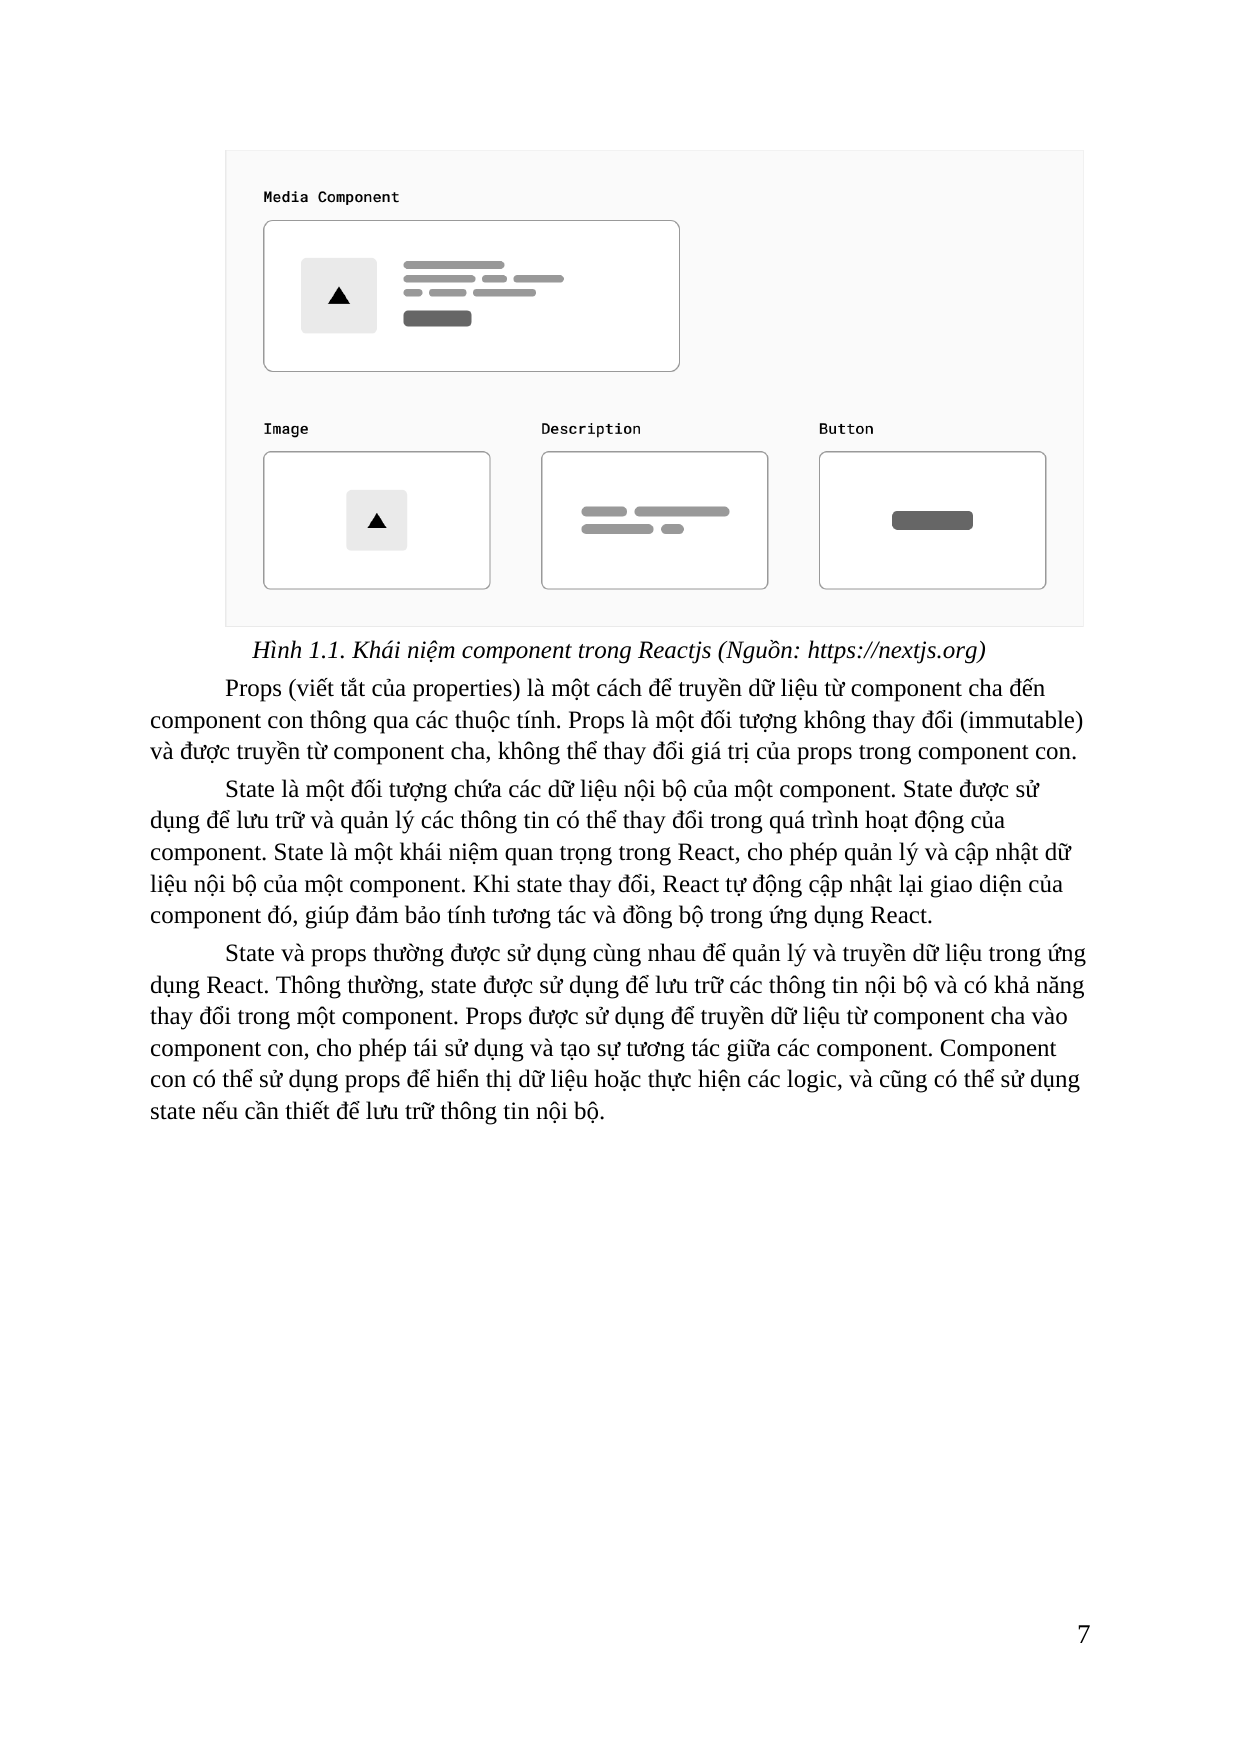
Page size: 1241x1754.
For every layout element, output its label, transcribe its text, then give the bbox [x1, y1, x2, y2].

picture [225, 150, 1084, 627]
text State là một đối tượng chứa các dữ liệu nội bộ của một component. State được sử dụng để lưu trữ và quản lý các thông tin có thể thay đổi trong quá trình hoạt động của component. State là một khái niệm quan trọng trong React, cho phép quản lý và cập nhật dữ liệu nội bộ của một component. Khi state thay đổi, React tự động cập nhật lại giao diện của component đó, giúp đảm bảo tính tương tác và đồng bộ trong ứng dụng React. [150, 774, 1090, 929]
text State và props thường được sử dụng cùng nhau để quản lý và truyền dữ liệu trong ứng dụng React. Thông thường, state được sử dụng để lưu trữ các thông tin nội bộ và có khả năng thay đổi trong một component. Props được sử dụng để truyền dữ liệu từ component cha vào component con, cho phép tái sử dụng và tạo sự tương tác giữa các component. Component con có thể sử dụng props để hiển thị dữ liệu hoặc thực hiện các logic, và cũng có thể sử dụng state nếu cần thiết để lưu trữ thông tin nội bộ. [150, 938, 1090, 1125]
text Props (viết tắt của properties) là một cách để truyền dữ liệu từ component cha đến component con thông qua các thuộc tính. Props là một đối tượng không thay đổi (immutable) và được truyền từ component cha, không thể thay đổi giá trị của props trong component con. [150, 673, 1090, 765]
text Hình 1.1. Khái niệm component trong Reactjs (Nguồn: https://nextjs.org) [150, 635, 1090, 664]
